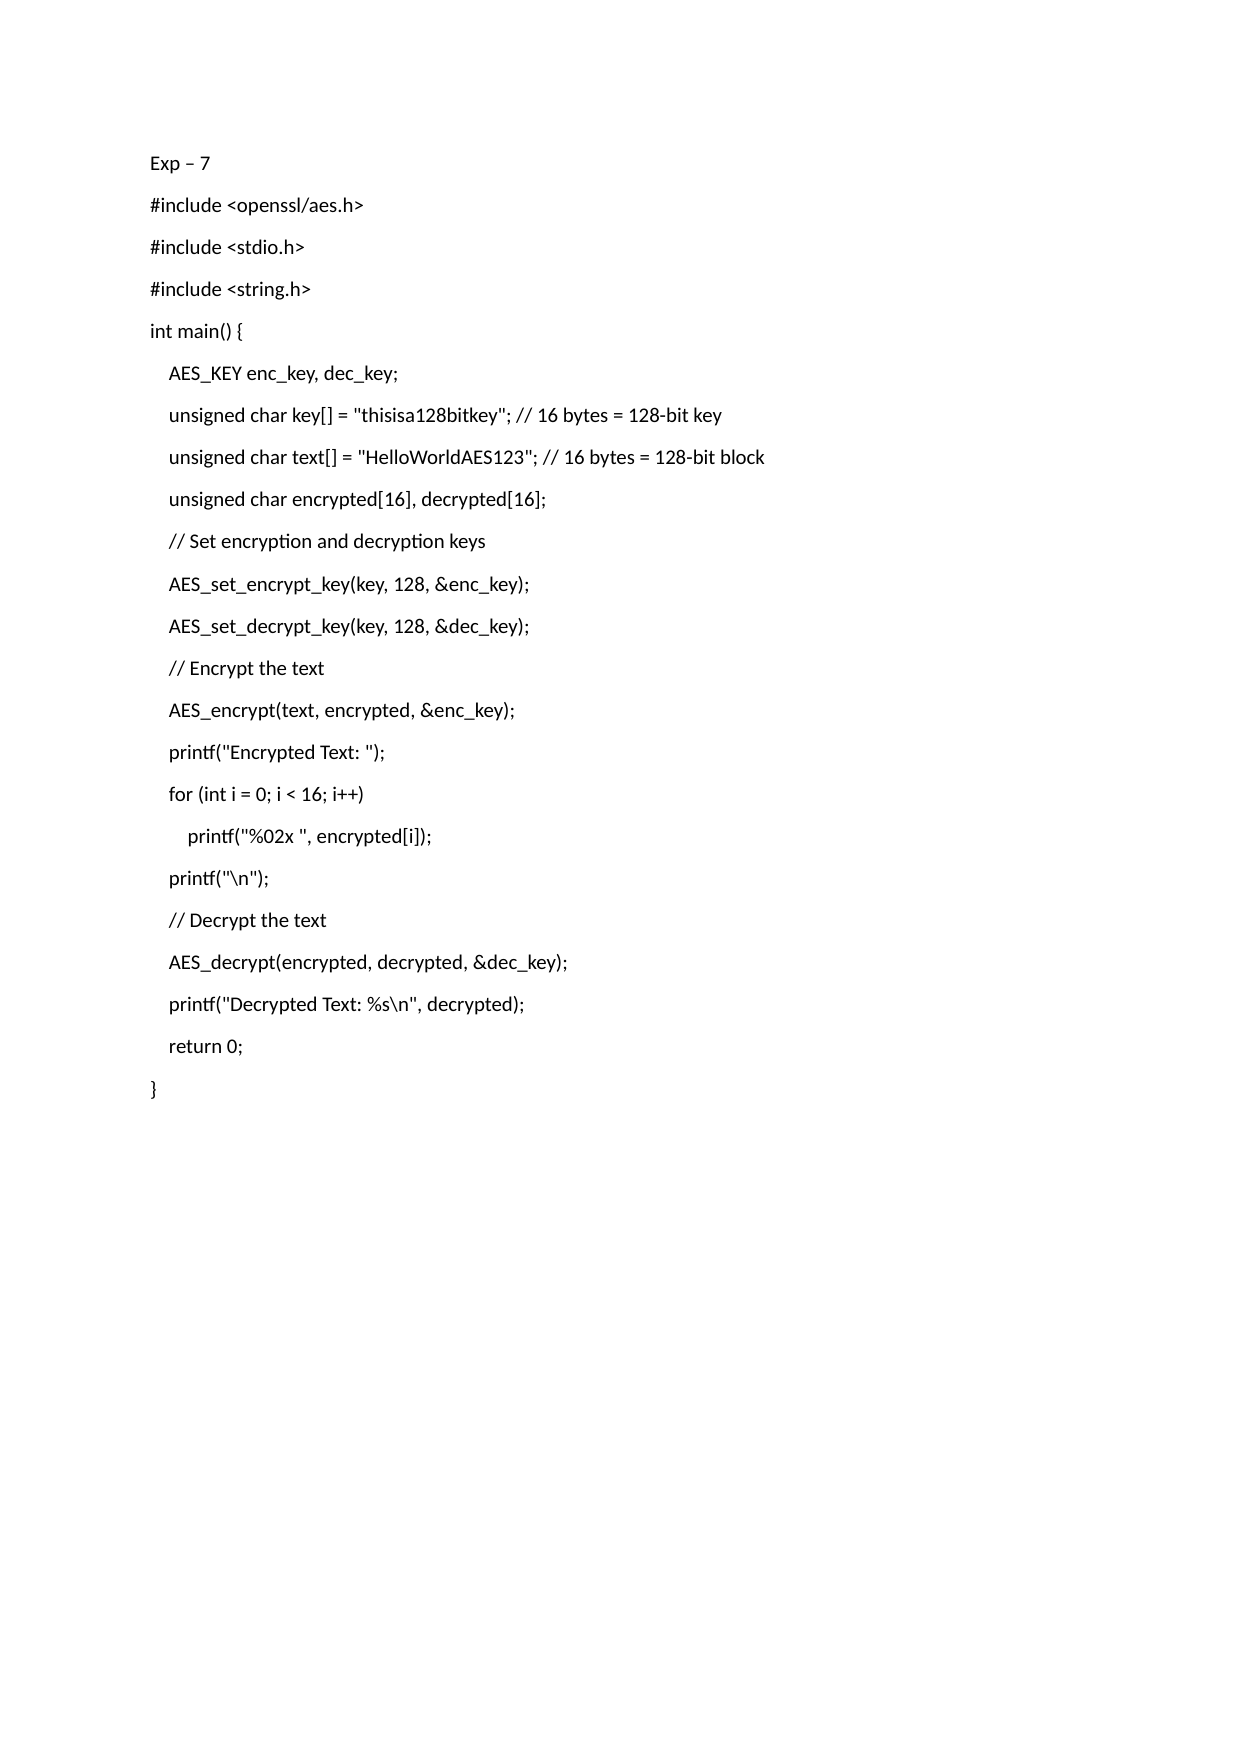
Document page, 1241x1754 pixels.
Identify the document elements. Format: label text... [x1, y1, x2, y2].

text return 0; [150, 1034, 1090, 1059]
text // Decrypt the text [150, 907, 1090, 933]
text unsigned char key[] = "thisisa128bitkey"; // 16 bytes = 128-bit key [150, 402, 1090, 428]
text // Encrypt the text [150, 655, 1090, 680]
text printf("Decrypted Text: %s\n", decrypted); [150, 992, 1090, 1017]
text unsigned char encrypted[16], decrypted[16]; [150, 487, 1090, 512]
text AES_decrypt(encrypted, decrypted, &dec_key); [150, 949, 1090, 975]
text #include <openssl/aes.h> [150, 192, 1090, 217]
text #include <string.h> [150, 276, 1090, 302]
text for (int i = 0; i < 16; i++) [150, 781, 1090, 807]
text printf("\n"); [150, 865, 1090, 891]
text } [150, 1076, 1090, 1101]
text #include <stdio.h> [150, 234, 1090, 259]
text AES_set_decrypt_key(key, 128, &dec_key); [150, 613, 1090, 638]
text int main() { [150, 318, 1090, 344]
text Exp – 7 [150, 150, 1090, 175]
text unsigned char text[] = "HelloWorldAES123"; // 16 bytes = 128-bit block [150, 444, 1090, 470]
text // Set encryption and decryption keys [150, 529, 1090, 554]
text AES_KEY enc_key, dec_key; [150, 360, 1090, 386]
text printf("%02x ", encrypted[i]); [150, 823, 1090, 849]
text AES_set_encrypt_key(key, 128, &enc_key); [150, 571, 1090, 596]
text printf("Encrypted Text: "); [150, 739, 1090, 764]
text AES_encrypt(text, encrypted, &enc_key); [150, 697, 1090, 722]
